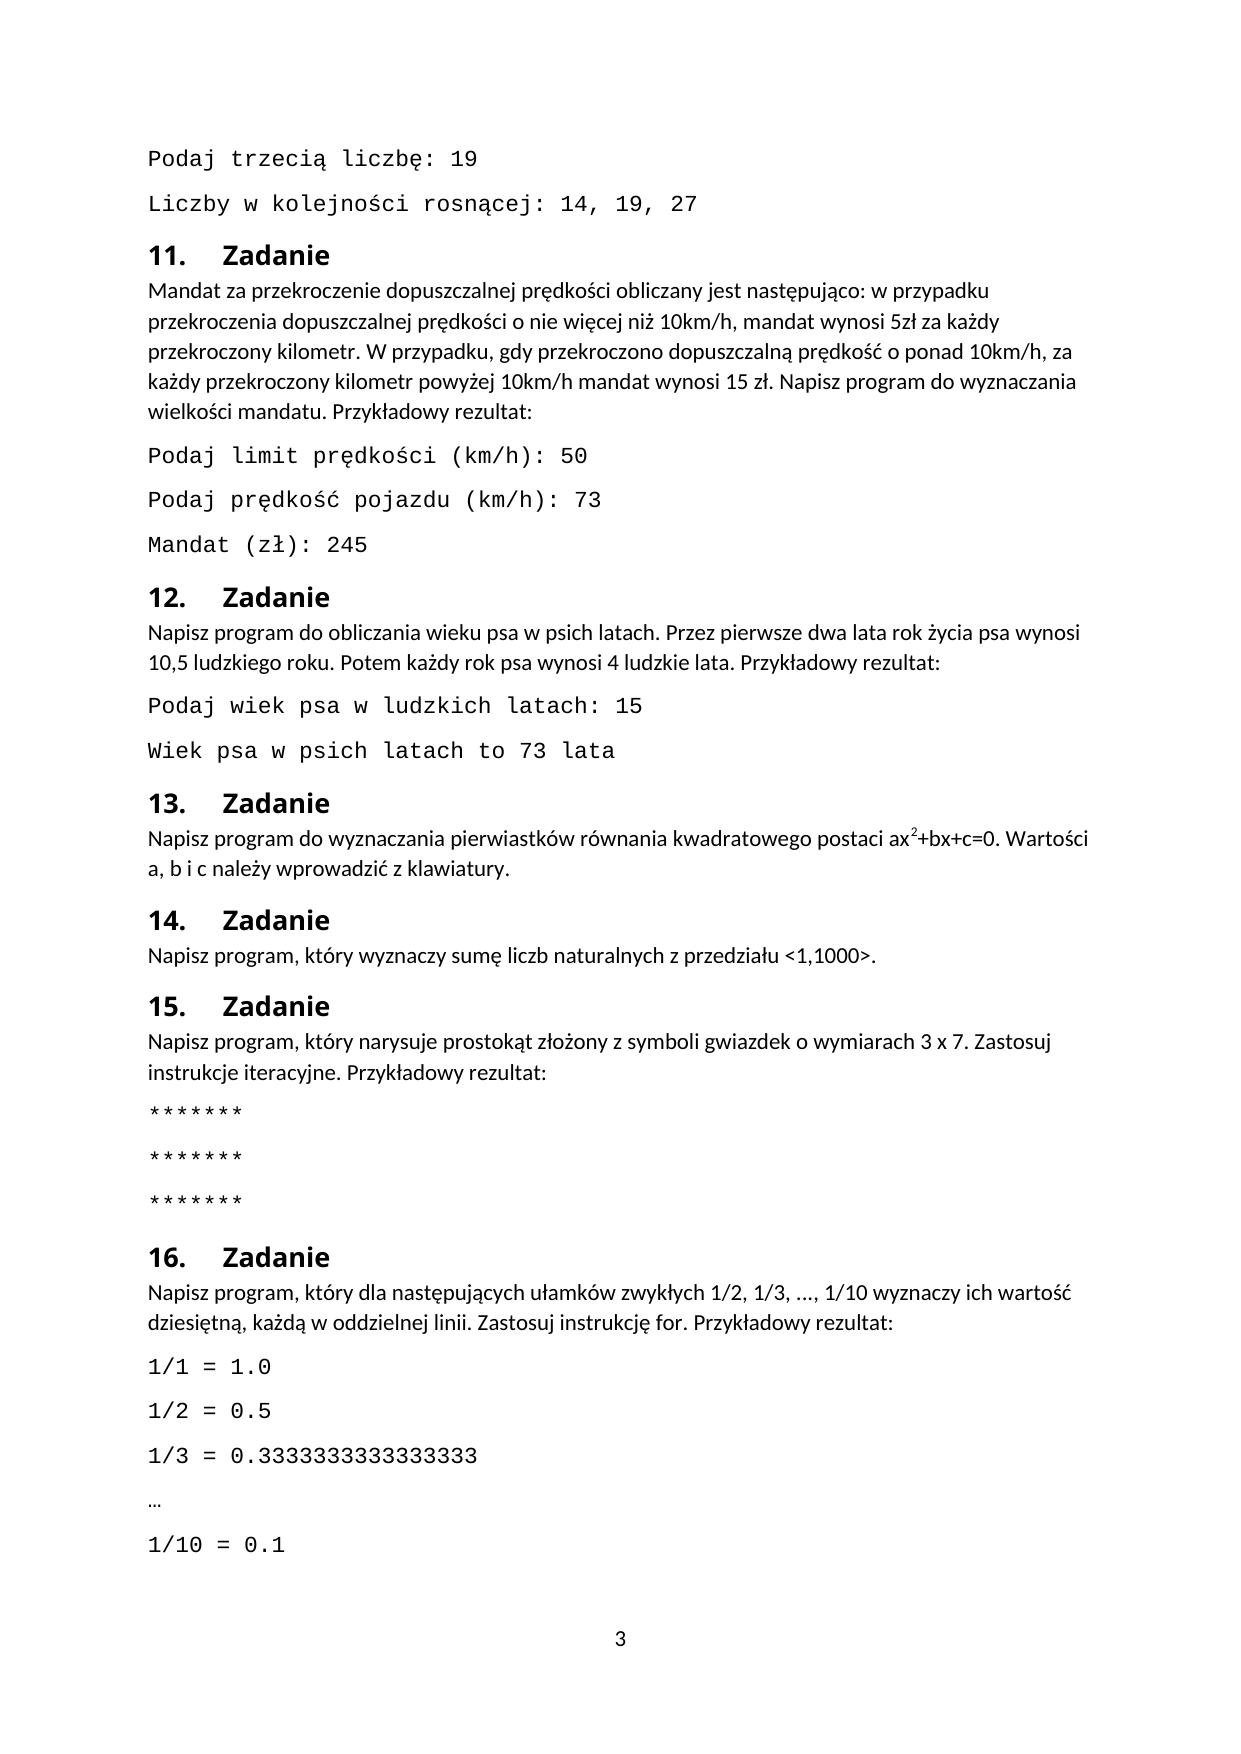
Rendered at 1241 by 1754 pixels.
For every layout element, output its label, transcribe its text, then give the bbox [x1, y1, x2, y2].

subtitle Zadanie [148, 988, 1093, 1024]
subtitle Zadanie [148, 578, 1093, 615]
text 1/3 = 0.3333333333333333 [148, 1444, 1093, 1470]
text ******* [148, 1149, 1093, 1175]
text Podaj trzecią liczbę: 19 [148, 148, 1093, 173]
text Napisz program do wyznaczania pierwiastków równania kwadratowego postaci ax2+bx+c=0. Wartości a, b i c należy wprowadzić z klawiatury. [148, 824, 1093, 882]
text Podaj limit prędkości (km/h): 50 [148, 444, 1093, 470]
subtitle Zadanie [148, 237, 1093, 274]
subtitle Zadanie [148, 1238, 1093, 1275]
text Napisz program, który narysuje prostokąt złożony z symboli gwiazdek o wymiarach 3 x 7. Zastosuj instrukcje iteracyjne. Przykładowy rezultat: [148, 1027, 1093, 1086]
text ******* [148, 1104, 1093, 1130]
text Mandat (zł): 245 [148, 533, 1093, 559]
text Napisz program do obliczania wieku psa w psich latach. Przez pierwsze dwa lata rok życia psa wynosi 10,5 ludzkiego roku. Potem każdy rok psa wynosi 4 ludzkie lata. Przykładowy rezultat: [148, 618, 1093, 676]
text Podaj wiek psa w ludzkich latach: 15 [148, 695, 1093, 721]
text Mandat za przekroczenie dopuszczalnej prędkości obliczany jest następująco: w przypadku przekroczenia dopuszczalnej prędkości o nie więcej niż 10km/h, mandat wynosi 5zł za każdy przekroczony kilometr. W przypadku, gdy przekroczono dopuszczalną prędkość o ponad 10km/h, za każdy przekroczony kilometr powyżej 10km/h mandat wynosi 15 zł. Napisz program do wyznaczania wielkości mandatu. Przykładowy rezultat: [148, 277, 1093, 425]
text 1/1 = 1.0 [148, 1355, 1093, 1381]
subtitle Zadanie [148, 784, 1093, 821]
text Napisz program, który wyznaczy sumę liczb naturalnych z przedziału <1,1000>. [148, 941, 1093, 969]
text 1/2 = 0.5 [148, 1400, 1093, 1426]
subtitle Zadanie [148, 901, 1093, 938]
text … [148, 1489, 1093, 1515]
text Liczby w kolejności rosnącej: 14, 19, 27 [148, 192, 1093, 218]
text Napisz program, który dla następujących ułamków zwykłych 1/2, 1/3, ..., 1/10 wyznaczy ich wartość dziesiętną, każdą w oddzielnej linii. Zastosuj instrukcję for. Przykładowy rezultat: [148, 1278, 1093, 1336]
text ******* [148, 1194, 1093, 1219]
text Podaj prędkość pojazdu (km/h): 73 [148, 489, 1093, 515]
text Wiek psa w psich latach to 73 lata [148, 739, 1093, 765]
text 1/10 = 0.1 [148, 1533, 1093, 1559]
